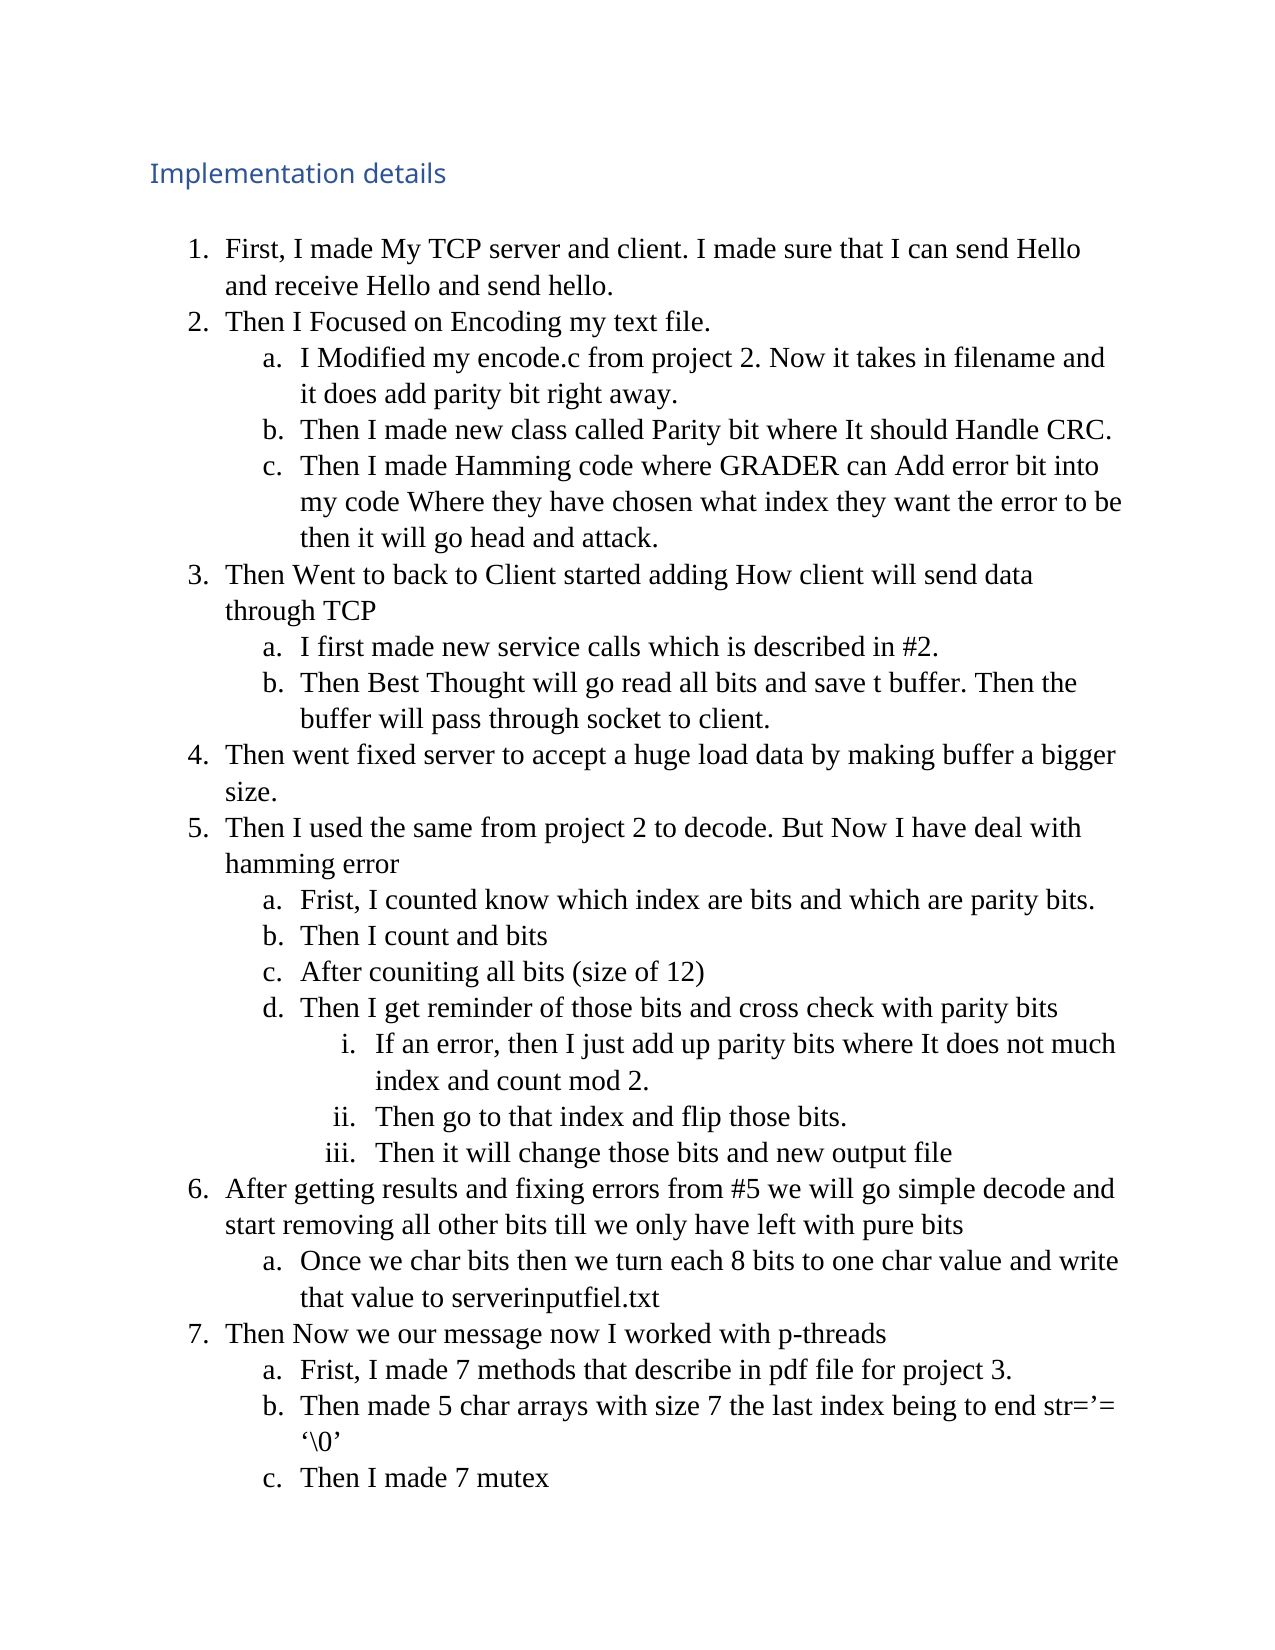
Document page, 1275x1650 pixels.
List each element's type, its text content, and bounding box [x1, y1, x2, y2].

list Then I made 7 mutex [262, 1460, 1125, 1494]
list Then I made new class called Parity bit where It should Handle CRC. [262, 412, 1125, 446]
list Then it will change those bits and new output file [356, 1135, 1125, 1169]
subtitle Implementation details [150, 154, 1125, 191]
list Then I count and bits [262, 918, 1125, 952]
list I Modified my encode.c from project 2. Now it takes in filename and it does add parity bit right away. [262, 340, 1125, 409]
list Then made 5 char arrays with size 7 the last index being to end str=’= ‘\0’ [262, 1388, 1125, 1458]
list Then go to that index and flip those bits. [356, 1099, 1125, 1132]
list I first made new service calls which is described in #2. [262, 629, 1125, 663]
list Frist, I made 7 methods that describe in pdf file for project 3. [262, 1352, 1125, 1386]
list If an error, then I just add up parity bits where It does not much index and count mod 2. [356, 1027, 1125, 1096]
list Then Went to back to Client started adding How client will send data through TCP [187, 557, 1125, 626]
list Then I get reminder of those bits and cross check with parity bits [262, 991, 1125, 1024]
list Then I made Hamming code where GRADER can Add error bit into my code Where they have chosen what index they want the error to be then it will go head and attack. [262, 448, 1125, 554]
list Then I used the same from project 2 to decode. But Now I have deal with hamming error [187, 810, 1125, 879]
list First, I made My TCP server and client. I made sure that I can send Hello and receive Hello and send hello. [187, 231, 1125, 301]
list After couniting all bits (size of 12) [262, 954, 1125, 988]
list Then went fixed server to accept a huge load data by making buffer a bigger size. [187, 737, 1125, 807]
list Then Now we our message now I worked with p-threads [187, 1316, 1125, 1349]
list Once we char bits then we turn each 8 bits to one char value and write that value to serverinputfiel.txt [262, 1243, 1125, 1313]
list Then Best Thought will go read all bits and save t buffer. Then the buffer will pass through socket to client. [262, 665, 1125, 735]
list After getting results and fixing errors from #5 we will go simple decode and start removing all other bits till we only have left with pure bits [187, 1171, 1125, 1241]
list Then I Focused on Encoding my text file. [187, 304, 1125, 337]
list Frist, I counted know which index are bits and which are parity bits. [262, 882, 1125, 916]
